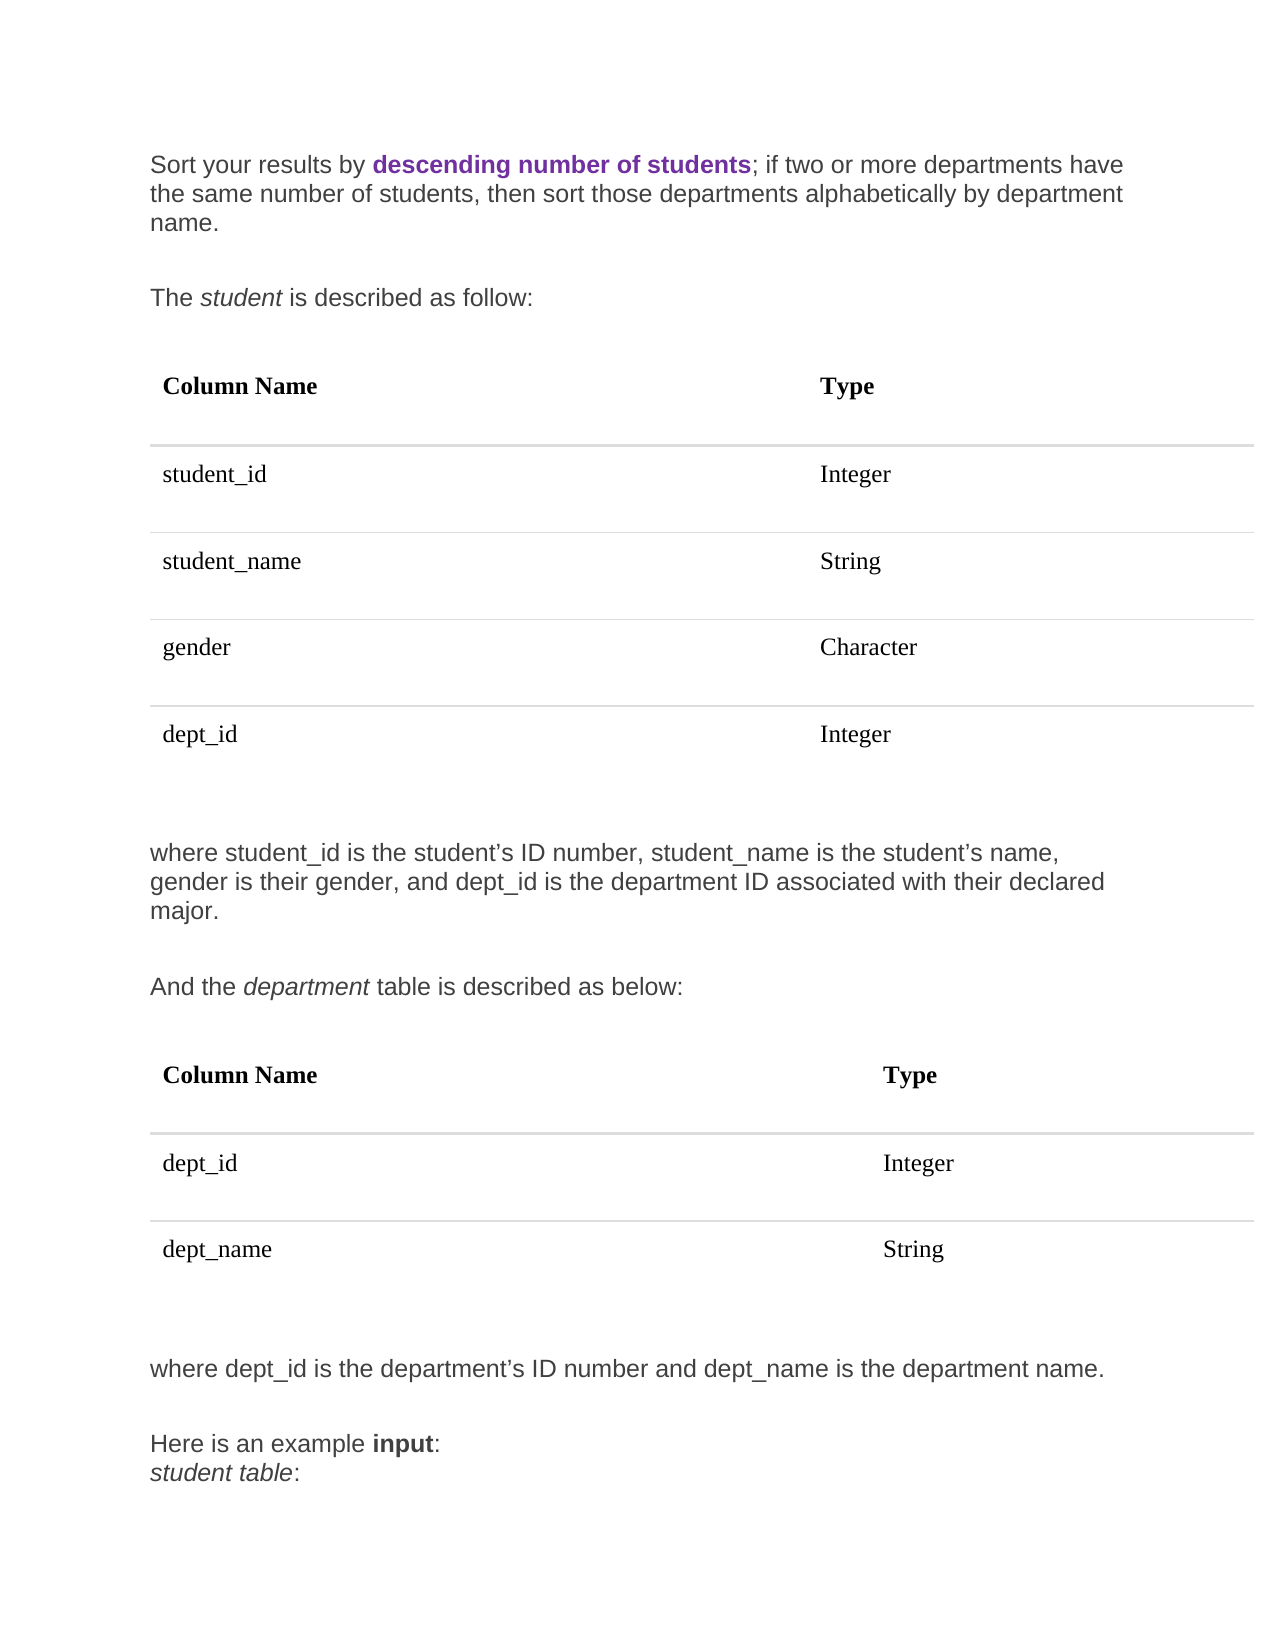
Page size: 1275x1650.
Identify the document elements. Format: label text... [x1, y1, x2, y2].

text Sort your results by descending number of students; if two or more departments have the same number of students, then sort those departments alphabetically by department name. [150, 150, 1125, 236]
table_cell Integer [870, 1135, 1254, 1220]
table_header Column Name [150, 1047, 870, 1132]
table_cell student_id [150, 447, 807, 532]
table_cell student_name [150, 533, 807, 618]
table_cell Integer [808, 707, 1254, 792]
table_cell Integer [808, 447, 1254, 532]
table_cell gender [150, 620, 807, 705]
text where dept_id is the department’s ID number and dept_name is the department name. [150, 1354, 1125, 1382]
table_cell dept_id [150, 1135, 870, 1220]
text Here is an example input: student table: [150, 1429, 1125, 1487]
text The student is described as follow: [150, 283, 1125, 312]
table_header Type [808, 359, 1254, 444]
table_cell dept_id [150, 707, 807, 792]
text where student_id is the student’s ID number, student_name is the student’s name, gender is their gender, and dept_id is the department ID associated with their declared major. [150, 838, 1125, 925]
table_cell Character [808, 620, 1254, 705]
text And the department table is described as below: [150, 972, 1125, 1000]
table_header Column Name [150, 359, 807, 444]
table_cell String [808, 533, 1254, 618]
table_header Type [870, 1047, 1254, 1132]
table_cell dept_name [150, 1222, 870, 1307]
table_cell String [870, 1222, 1254, 1307]
